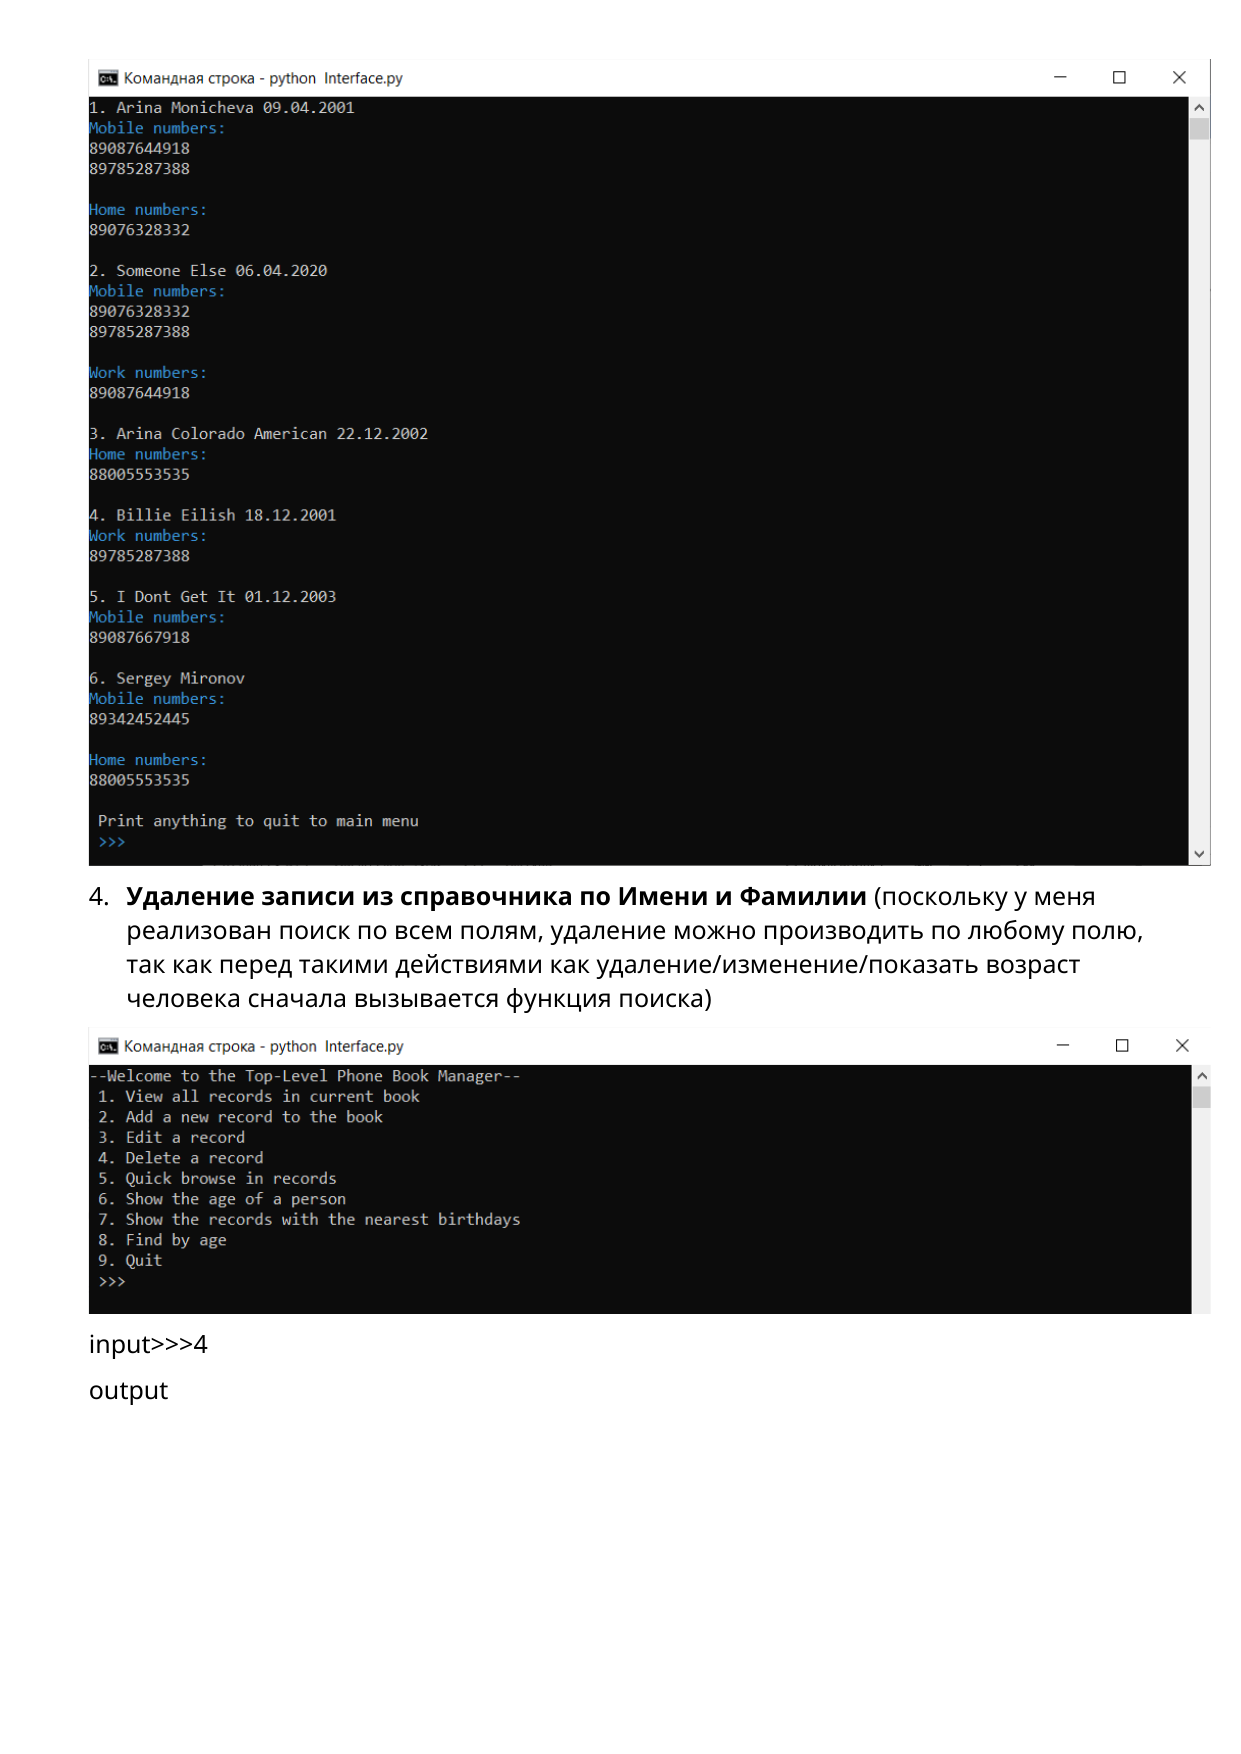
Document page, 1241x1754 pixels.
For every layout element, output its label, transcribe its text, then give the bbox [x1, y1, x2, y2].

picture [88, 1027, 1211, 1314]
text input>>>4 [89, 1326, 1181, 1360]
list Удаление записи из справочника по Имени и Фамилии (поскольку у меня реализован поиск по всем полям, удаление можно производить по любому полю, так как перед такими действиями как удаление/изменение/показать возраст человека сначала вызывается функция поиска) [89, 878, 1181, 1014]
picture [88, 59, 1211, 866]
text output [89, 1373, 1181, 1407]
